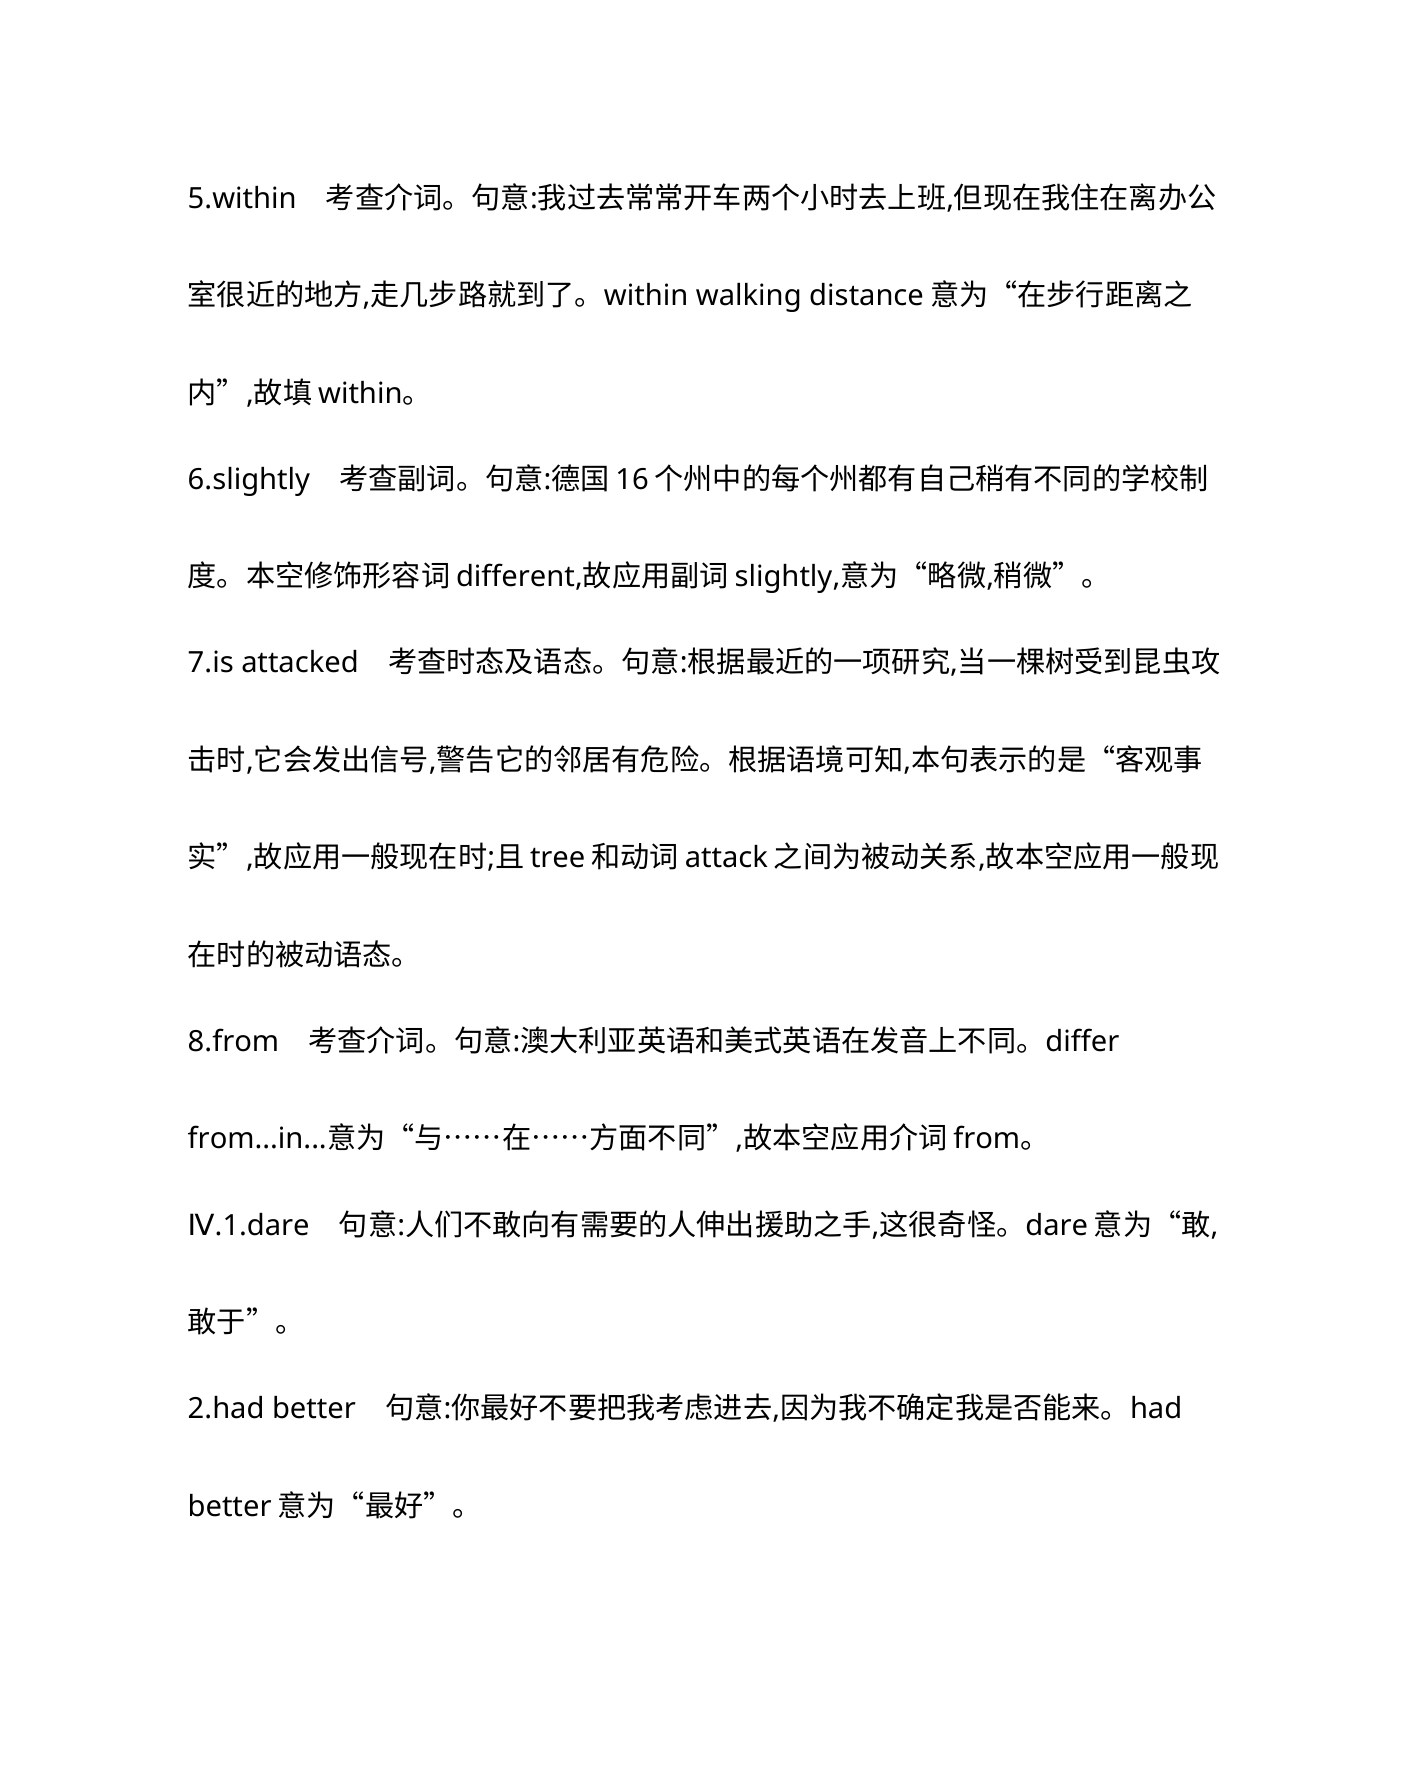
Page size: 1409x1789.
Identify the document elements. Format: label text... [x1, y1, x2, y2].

text 8.from 考查介词。句意:澳大利亚英语和美式英语在发音上不同。differ from...in...意为“与……在……方面不同”,故本空应用介词from。 [187, 1006, 1221, 1169]
text 6.slightly 考查副词。句意:德国16个州中的每个州都有自己稍有不同的学校制度。本空修饰形容词different,故应用副词slightly,意为“略微,稍微”。 [187, 444, 1221, 607]
text 7.is attacked 考查时态及语态。句意:根据最近的一项研究,当一棵树受到昆虫攻击时,它会发出信号,警告它的邻居有危险。根据语境可知,本句表示的是“客观事实”,故应用一般现在时;且tree和动词attack之间为被动关系,故本空应用一般现在时的被动语态。 [187, 628, 1221, 985]
text 5.within 考查介词。句意:我过去常常开车两个小时去上班,但现在我住在离办公室很近的地方,走几步路就到了。within walking distance意为“在步行距离之内”,故填within。 [187, 163, 1221, 423]
text Ⅳ.1.dare 句意:人们不敢向有需要的人伸出援助之手,这很奇怪。dare意为“敢,敢于”。 [187, 1190, 1221, 1352]
text 2.had better 句意:你最好不要把我考虑进去,因为我不确定我是否能来。had better意为“最好”。 [187, 1374, 1221, 1536]
